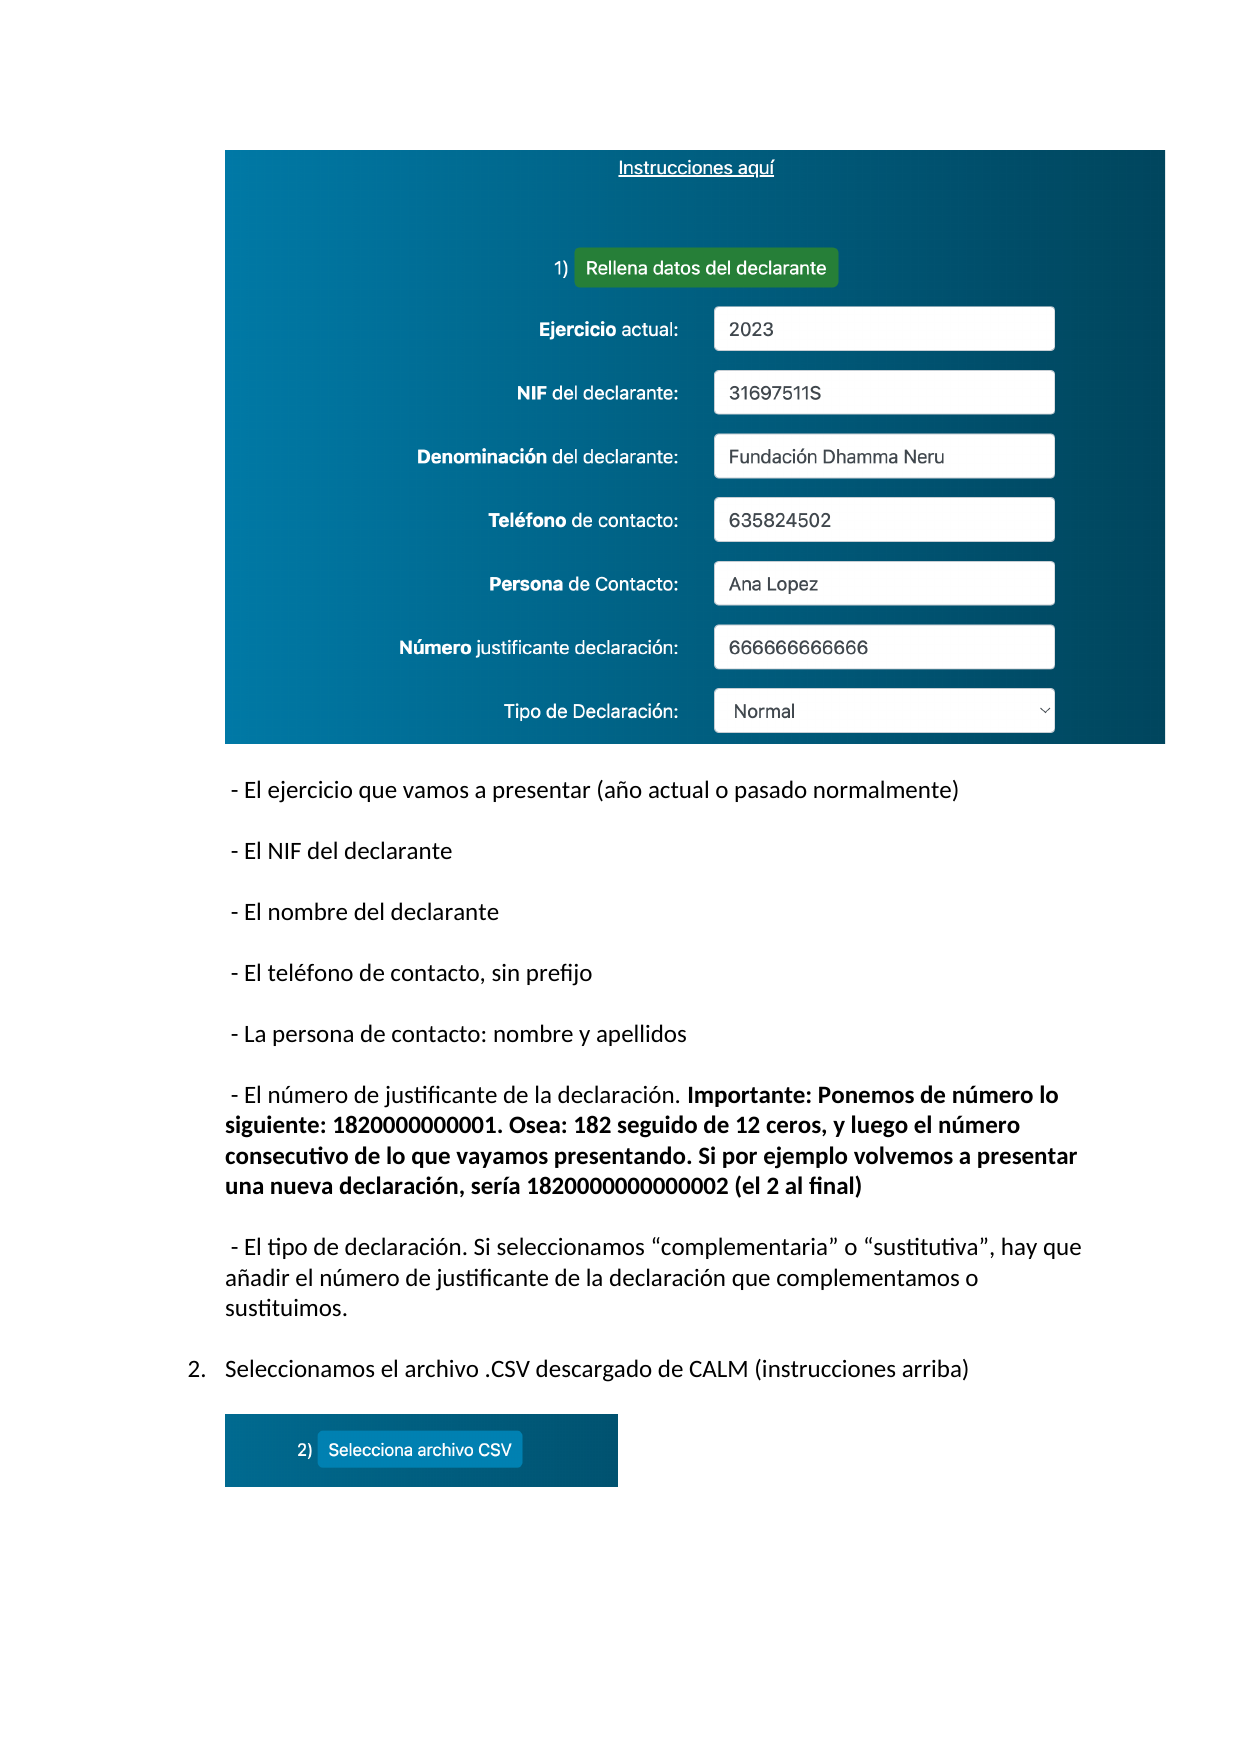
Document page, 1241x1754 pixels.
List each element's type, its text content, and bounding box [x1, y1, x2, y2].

picture [643, 324, 647, 334]
picture [543, 580, 551, 590]
picture [531, 580, 540, 590]
picture [715, 625, 1054, 669]
picture [489, 514, 499, 526]
picture [538, 387, 546, 399]
picture [510, 454, 518, 463]
picture [514, 580, 529, 590]
picture [526, 513, 532, 526]
picture [715, 689, 1054, 732]
picture [715, 562, 1054, 605]
list Rellenamos los datos del declarante - El ejercicio que vamos a presentar (año actual o pasado normalmente) - El NIF del declarante - El nombre del declarante - El teléfono de contacto, sin prefijo - La persona de contacto: nombre y apellidos - El número de justificante de la declaración. Importante: Ponemos de número lo siguiente: 1820000000001. Osea: 182 seguido de 12 ceros, y luego el número consecutivo de lo que vayamos presentando. Si por ejemplo volvemos a presentar una nueva declaración, sería 1820000000000002 (el 2 al final) - El tipo de declaración. Si seleccionamos “complementaria” o “sustitutiva”, hay que añadir el número de justificante de la declaración que complementamos o sustituimos. [187, 150, 1090, 1354]
picture [443, 645, 451, 653]
picture [575, 248, 838, 287]
picture [565, 390, 572, 398]
picture [572, 577, 578, 590]
picture [715, 371, 1054, 414]
picture [491, 578, 500, 590]
picture [550, 704, 555, 717]
picture [661, 708, 666, 717]
picture [432, 454, 440, 463]
picture [499, 454, 507, 463]
picture [587, 709, 595, 715]
picture [526, 453, 546, 463]
picture [534, 517, 565, 527]
picture [575, 326, 583, 336]
picture [448, 453, 463, 463]
picture [584, 519, 591, 526]
picture [554, 580, 562, 590]
picture [568, 326, 573, 335]
picture [500, 517, 508, 527]
picture [466, 453, 475, 463]
picture [596, 392, 603, 398]
picture [419, 450, 429, 463]
picture [541, 323, 549, 335]
picture [639, 582, 644, 590]
picture [454, 645, 460, 653]
picture [607, 326, 615, 336]
picture [503, 580, 511, 590]
picture [516, 517, 524, 527]
picture [715, 498, 1054, 541]
picture [715, 434, 1054, 478]
picture [581, 581, 589, 590]
picture [664, 390, 672, 399]
picture [591, 326, 599, 336]
picture [401, 641, 411, 653]
picture [465, 644, 470, 654]
list Seleccionamos el archivo .CSV descargado de CALM (instrucciones arriba) [187, 1354, 1090, 1547]
picture [715, 307, 1054, 350]
picture [550, 326, 565, 339]
picture [519, 387, 529, 399]
